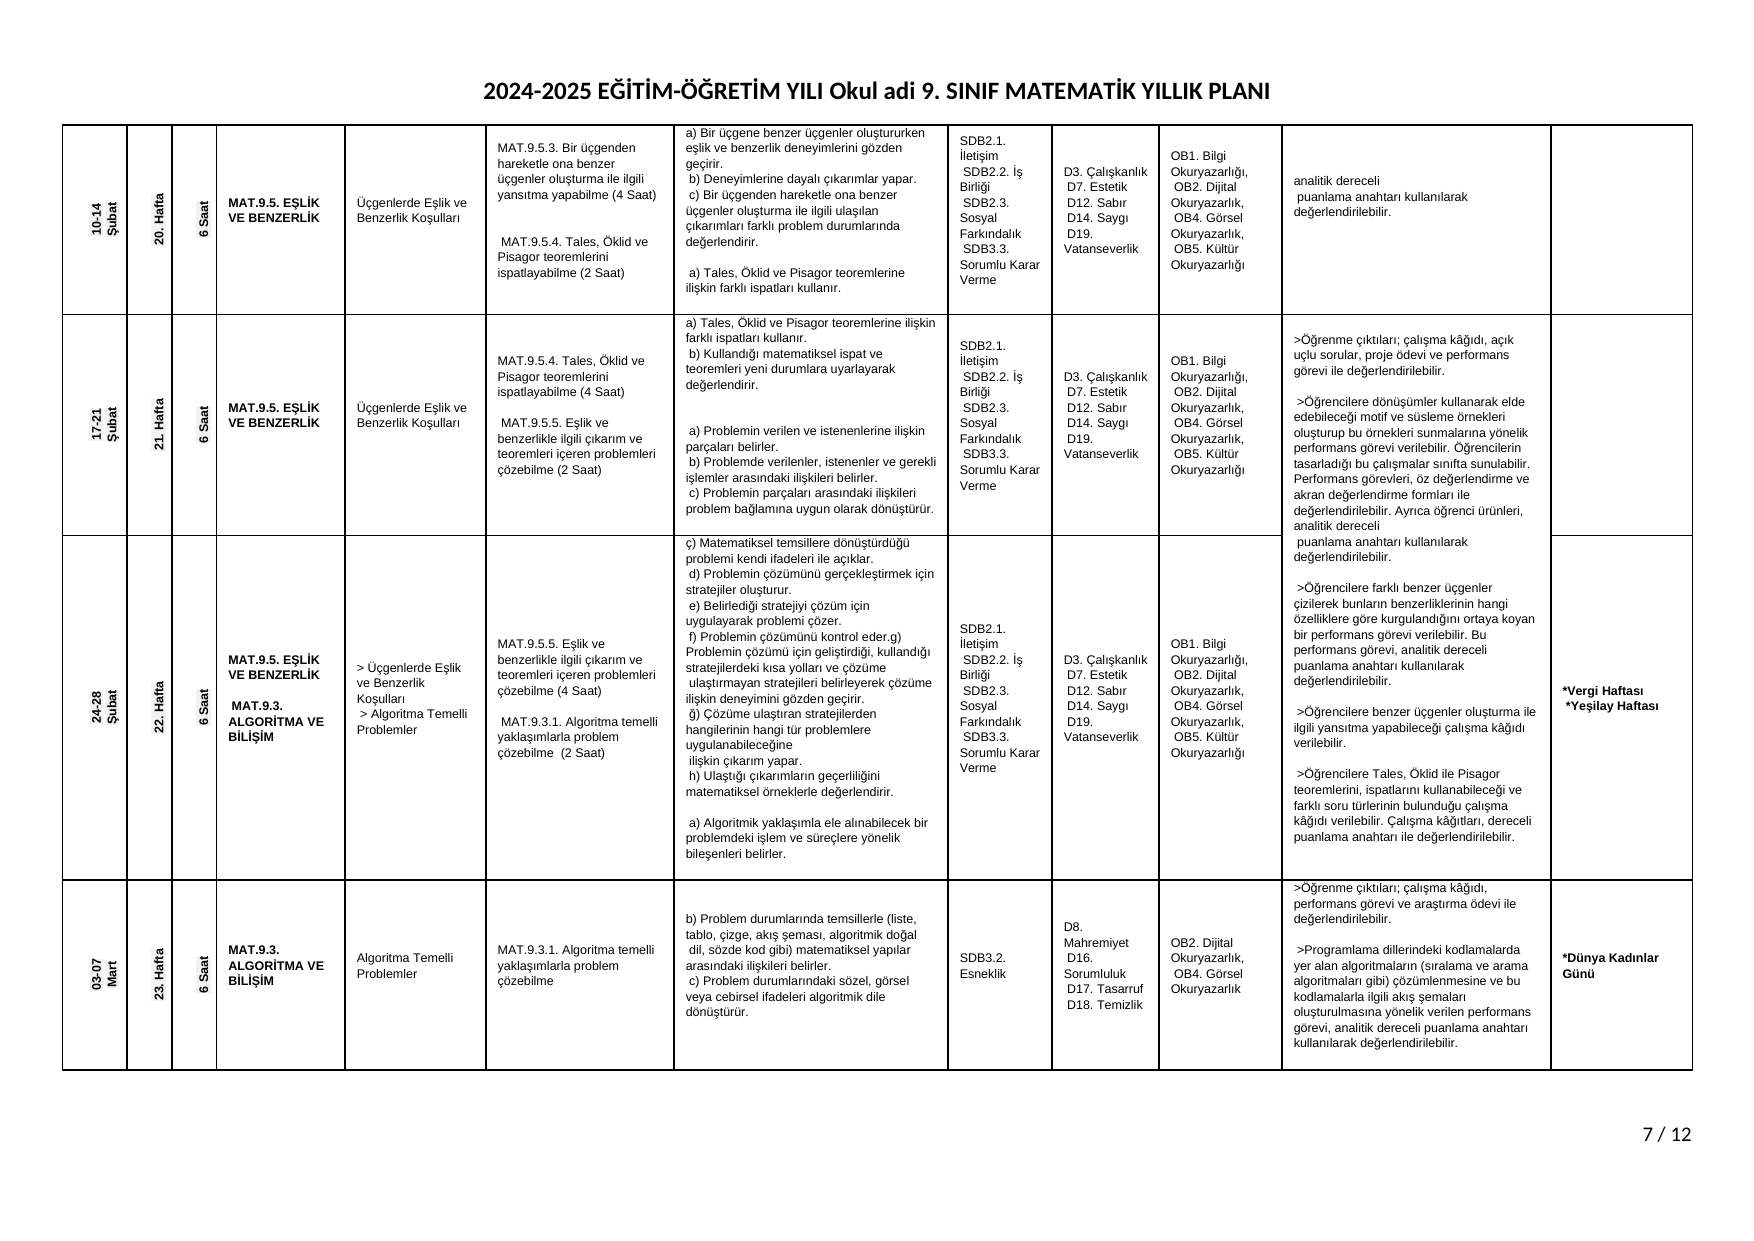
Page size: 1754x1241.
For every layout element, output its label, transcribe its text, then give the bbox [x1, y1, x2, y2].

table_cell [217, 881, 344, 1069]
table_cell 6 Saat [173, 881, 216, 1069]
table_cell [1053, 881, 1158, 1069]
table_cell *Dünya Kadınlar Günü [1552, 881, 1692, 1069]
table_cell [346, 126, 485, 314]
table_cell 20. Hafta [128, 126, 171, 314]
table_cell 24-28 Şubat [63, 536, 126, 879]
table_cell 6 Saat [173, 536, 216, 879]
table_cell SDB3.2. Esneklik [949, 881, 1051, 1069]
table_cell 22. Hafta [128, 536, 171, 879]
table_cell a) Bir üçgene benzer üçgenler oluştururken eşlik ve benzerlik deneyimlerini gözden geçirir. b) Deneyimlerine dayalı çıkarımlar yapar. c) Bir üçgenden hareketle ona benzer üçgenler oluşturma ile ilgili ulaşılan çıkarımları farklı problem durumlarında değerlendirir. a) Tales, Öklid ve Pisagor teoremlerine ilişkin farklı ispatları kullanır. [675, 126, 947, 314]
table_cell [346, 881, 485, 1069]
table_cell MAT.9.5. EŞLİK VE BENZERLİK [217, 315, 344, 534]
table_cell > Üçgenlerde Eşlik ve Benzerlik Koşulları > Algoritma Temelli Problemler [346, 536, 485, 879]
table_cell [1160, 881, 1281, 1069]
table_cell SDB2.1. İletişim SDB2.2. İş Birliği SDB2.3. Sosyal Farkındalık SDB3.3. Sorumlu Karar Verme [949, 536, 1051, 879]
table_cell ç) Matematiksel temsillere dönüştürdüğü problemi kendi ifadeleri ile açıklar. d) Problemin çözümünü gerçekleştirmek için stratejiler oluşturur. e) Belirlediği stratejiyi çözüm için uygulayarak problemi çözer. f) Problemin çözümünü kontrol eder.g) Problemin çözümü için geliştirdiği, kullandığı stratejilerdeki kısa yolları ve çözüme ulaştırmayan stratejileri belirleyerek çözüme ilişkin deneyimini gözden geçirir. ğ) Çözüme ulaştıran stratejilerden hangilerinin hangi tür problemlere uygulanabileceğine ilişkin çıkarım yapar. h) Ulaştığı çıkarımların geçerliliğini matematiksel örneklerle değerlendirir. a) Algoritmik yaklaşımla ele alınabilecek bir problemdeki işlem ve süreçlere yönelik bileşenleri belirler. [675, 536, 947, 879]
table_cell MAT.9.5.5. Eşlik ve benzerlikle ilgili çıkarım ve teoremleri içeren problemleri çözebilme (4 Saat) MAT.9.3.1. Algoritma temelli yaklaşımlarla problem çözebilme (2 Saat) [487, 536, 673, 879]
table_cell MAT.9.5. EŞLİK VE BENZERLİK MAT.9.3. ALGORİTMA VE BİLİŞİM [217, 536, 344, 879]
table_cell 10-14 Şubat [63, 126, 126, 314]
table_cell a) Tales, Öklid ve Pisagor teoremlerine ilişkin farklı ispatları kullanır. b) Kullandığı matematiksel ispat ve teoremleri yeni durumlara uyarlayarak değerlendirir. a) Problemin verilen ve istenenlerine ilişkin parçaları belirler. b) Problemde verilenler, istenenler ve gerekli işlemler arasındaki ilişkileri belirler. c) Problemin parçaları arasındaki ilişkileri problem bağlamına uygun olarak dönüştürür. [675, 315, 947, 534]
table_cell 21. Hafta [128, 315, 171, 534]
table_cell 17-21 Şubat [63, 315, 126, 534]
table_cell OB1. Bilgi Okuryazarlığı, OB2. Dijital Okuryazarlık, OB4. Görsel Okuryazarlık, OB5. Kültür Okuryazarlığı [1160, 315, 1281, 534]
table_cell [1552, 126, 1692, 314]
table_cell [1283, 881, 1550, 1069]
table_cell SDB2.1. İletişim SDB2.2. İş Birliği SDB2.3. Sosyal Farkındalık SDB3.3. Sorumlu Karar Verme [949, 315, 1051, 534]
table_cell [487, 881, 673, 1069]
table_cell D3. Çalışkanlık D7. Estetik D12. Sabır D14. Saygı D19. Vatanseverlik [1053, 315, 1158, 534]
table_cell [1552, 315, 1692, 534]
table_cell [949, 126, 1051, 314]
table_cell D3. Çalışkanlık D7. Estetik D12. Sabır D14. Saygı D19. Vatanseverlik [1053, 536, 1158, 879]
table_cell 23. Hafta [128, 881, 171, 1069]
table_cell MAT.9.5.4. Tales, Öklid ve Pisagor teoremlerini ispatlayabilme (4 Saat) MAT.9.5.5. Eşlik ve benzerlikle ilgili çıkarım ve teoremleri içeren problemleri çözebilme (2 Saat) [487, 315, 673, 534]
table_cell 03-07 Mart [63, 881, 126, 1069]
table_cell *Vergi Haftası *Yeşilay Haftası [1552, 536, 1692, 879]
table_cell MAT.9.5.3. Bir üçgenden hareketle ona benzer üçgenler oluşturma ile ilgili yansıtma yapabilme (4 Saat) MAT.9.5.4. Tales, Öklid ve Pisagor teoremlerini ispatlayabilme (2 Saat) [487, 126, 673, 314]
table_cell Üçgenlerde Eşlik ve Benzerlik Koşulları [346, 315, 485, 534]
table_cell b) Problem durumlarında temsillerle (liste, tablo, çizge, akış şeması, algoritmik doğal dil, sözde kod gibi) matematiksel yapılar arasındaki ilişkileri belirler. c) Problem durumlarındaki sözel, görsel veya cebirsel ifadeleri algoritmik dile dönüştürür. [675, 881, 947, 1069]
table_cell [1053, 126, 1158, 314]
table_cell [1160, 126, 1281, 314]
table_cell 6 Saat [173, 126, 216, 314]
table_cell >Öğrenme çıktıları; çalışma kâğıdı, açık uçlu sorular, proje ödevi ve performans görevi ile değerlendirilebilir. >Öğrencilere dönüşümler kullanarak elde edebileceği motif ve süsleme örnekleri oluşturup bu örnekleri sunmalarına yönelik performans görevi verilebilir. Öğrencilerin tasarladığı bu çalışmalar sınıfta sunulabilir. Performans görevleri, öz değerlendirme ve akran değerlendirme formları ile değerlendirilebilir. Ayrıca öğrenci ürünleri, analitik dereceli puanlama anahtarı kullanılarak değerlendirilebilir. >Öğrencilere farklı benzer üçgenler çizilerek bunların benzerliklerinin hangi özelliklere göre kurgulandığını ortaya koyan bir performans görevi verilebilir. Bu performans görevi, analitik dereceli puanlama anahtarı kullanılarak değerlendirilebilir. >Öğrencilere benzer üçgenler oluşturma ile ilgili yansıtma yapabileceği çalışma kâğıdı verilebilir. >Öğrencilere Tales, Öklid ile Pisagor teoremlerini, ispatlarını kullanabileceği ve farklı soru türlerinin bulunduğu çalışma kâğıdı verilebilir. Çalışma kâğıtları, dereceli puanlama anahtarı ile değerlendirilebilir. [1283, 315, 1550, 879]
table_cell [1283, 126, 1550, 314]
table_cell 6 Saat [173, 315, 216, 534]
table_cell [217, 126, 344, 314]
table_cell OB1. Bilgi Okuryazarlığı, OB2. Dijital Okuryazarlık, OB4. Görsel Okuryazarlık, OB5. Kültür Okuryazarlığı [1160, 536, 1281, 879]
